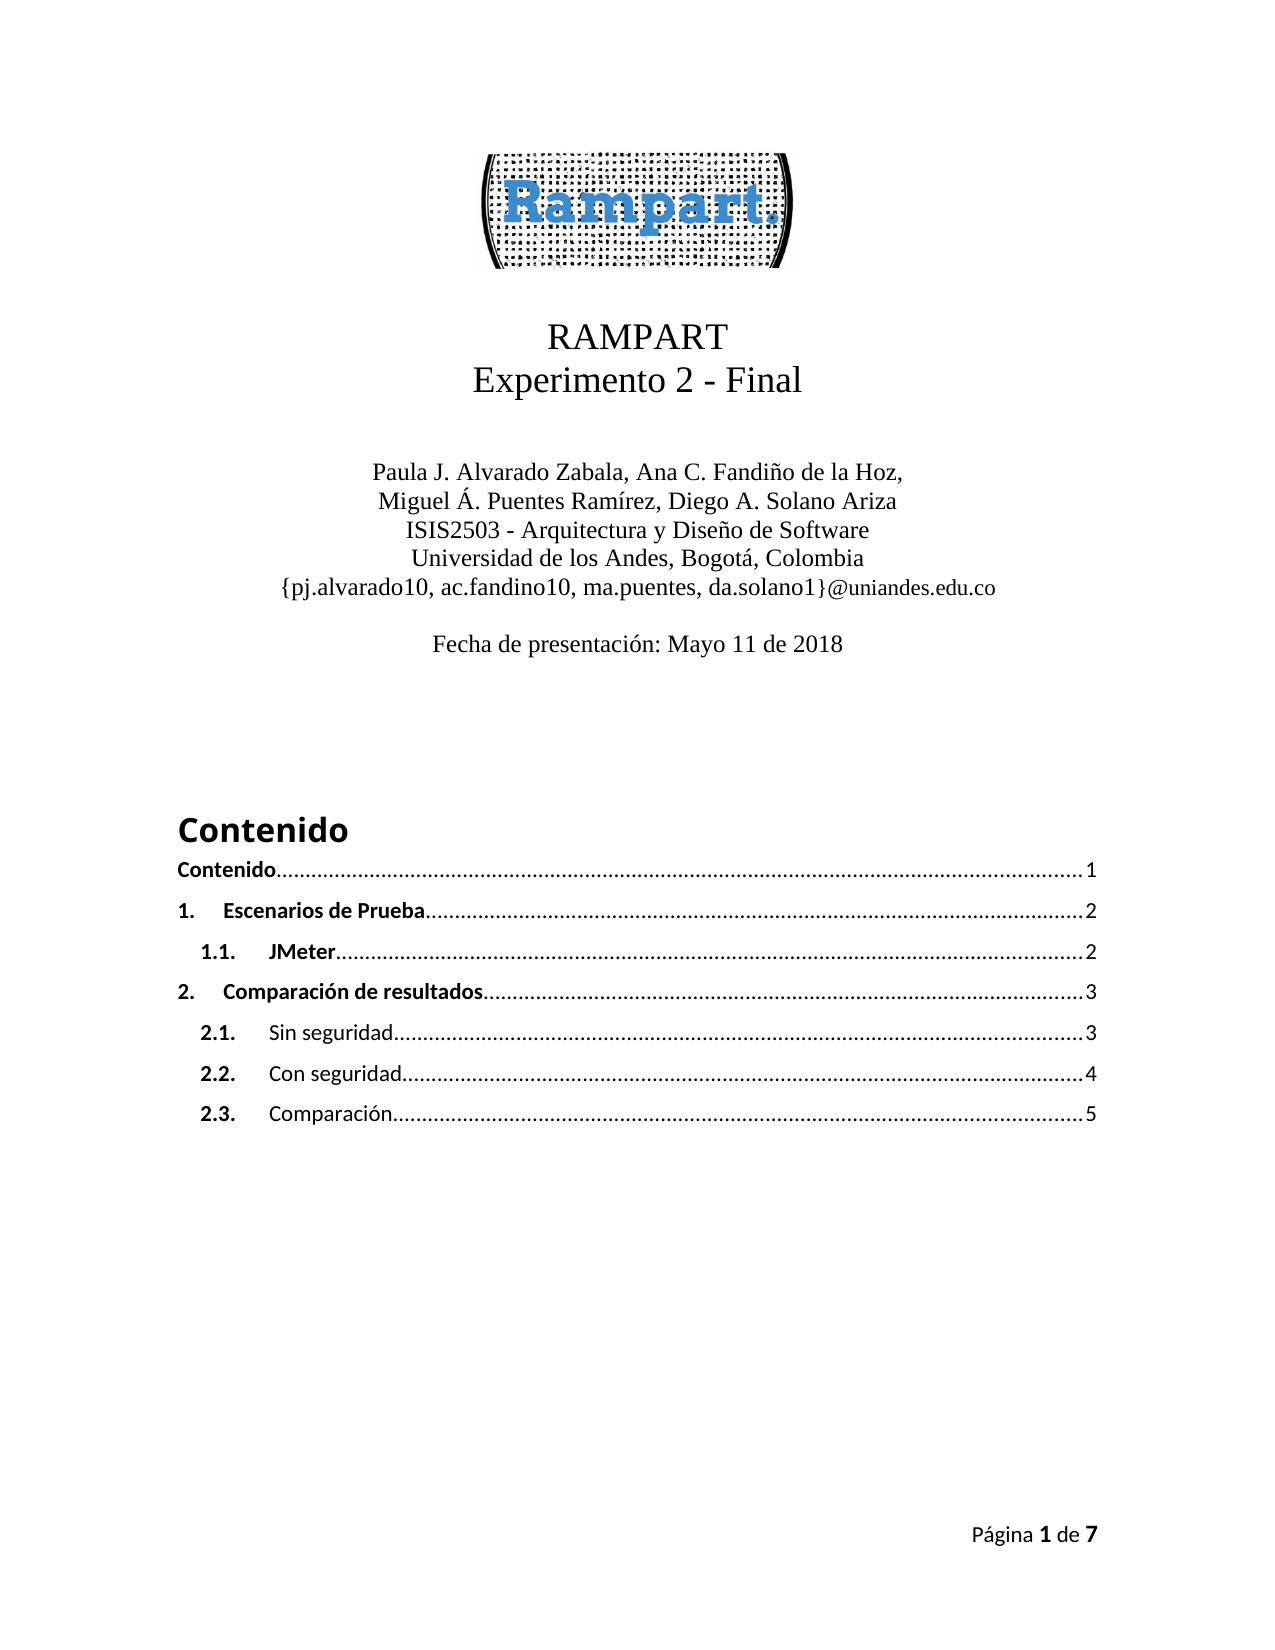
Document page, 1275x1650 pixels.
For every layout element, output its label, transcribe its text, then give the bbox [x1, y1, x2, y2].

picture [475, 147, 800, 272]
text {pj.alvarado10, ac.fandino10, ma.puentes, da.solano1}@uniandes.edu.co [177, 572, 1098, 601]
text Fecha de presentación: Mayo 11 de 2018 [177, 629, 1098, 658]
text Experimento 2 - Final [177, 357, 1098, 400]
text Miguel Á. Puentes Ramírez, Diego A. Solano Ariza [177, 486, 1098, 515]
text RAMPART [177, 314, 1098, 357]
text Paula J. Alvarado Zabala, Ana C. Fandiño de la Hoz, [177, 457, 1098, 486]
text Universidad de los Andes, Bogotá, Colombia [177, 543, 1098, 572]
text ISIS2503 - Arquitectura y Diseño de Software [177, 515, 1098, 543]
